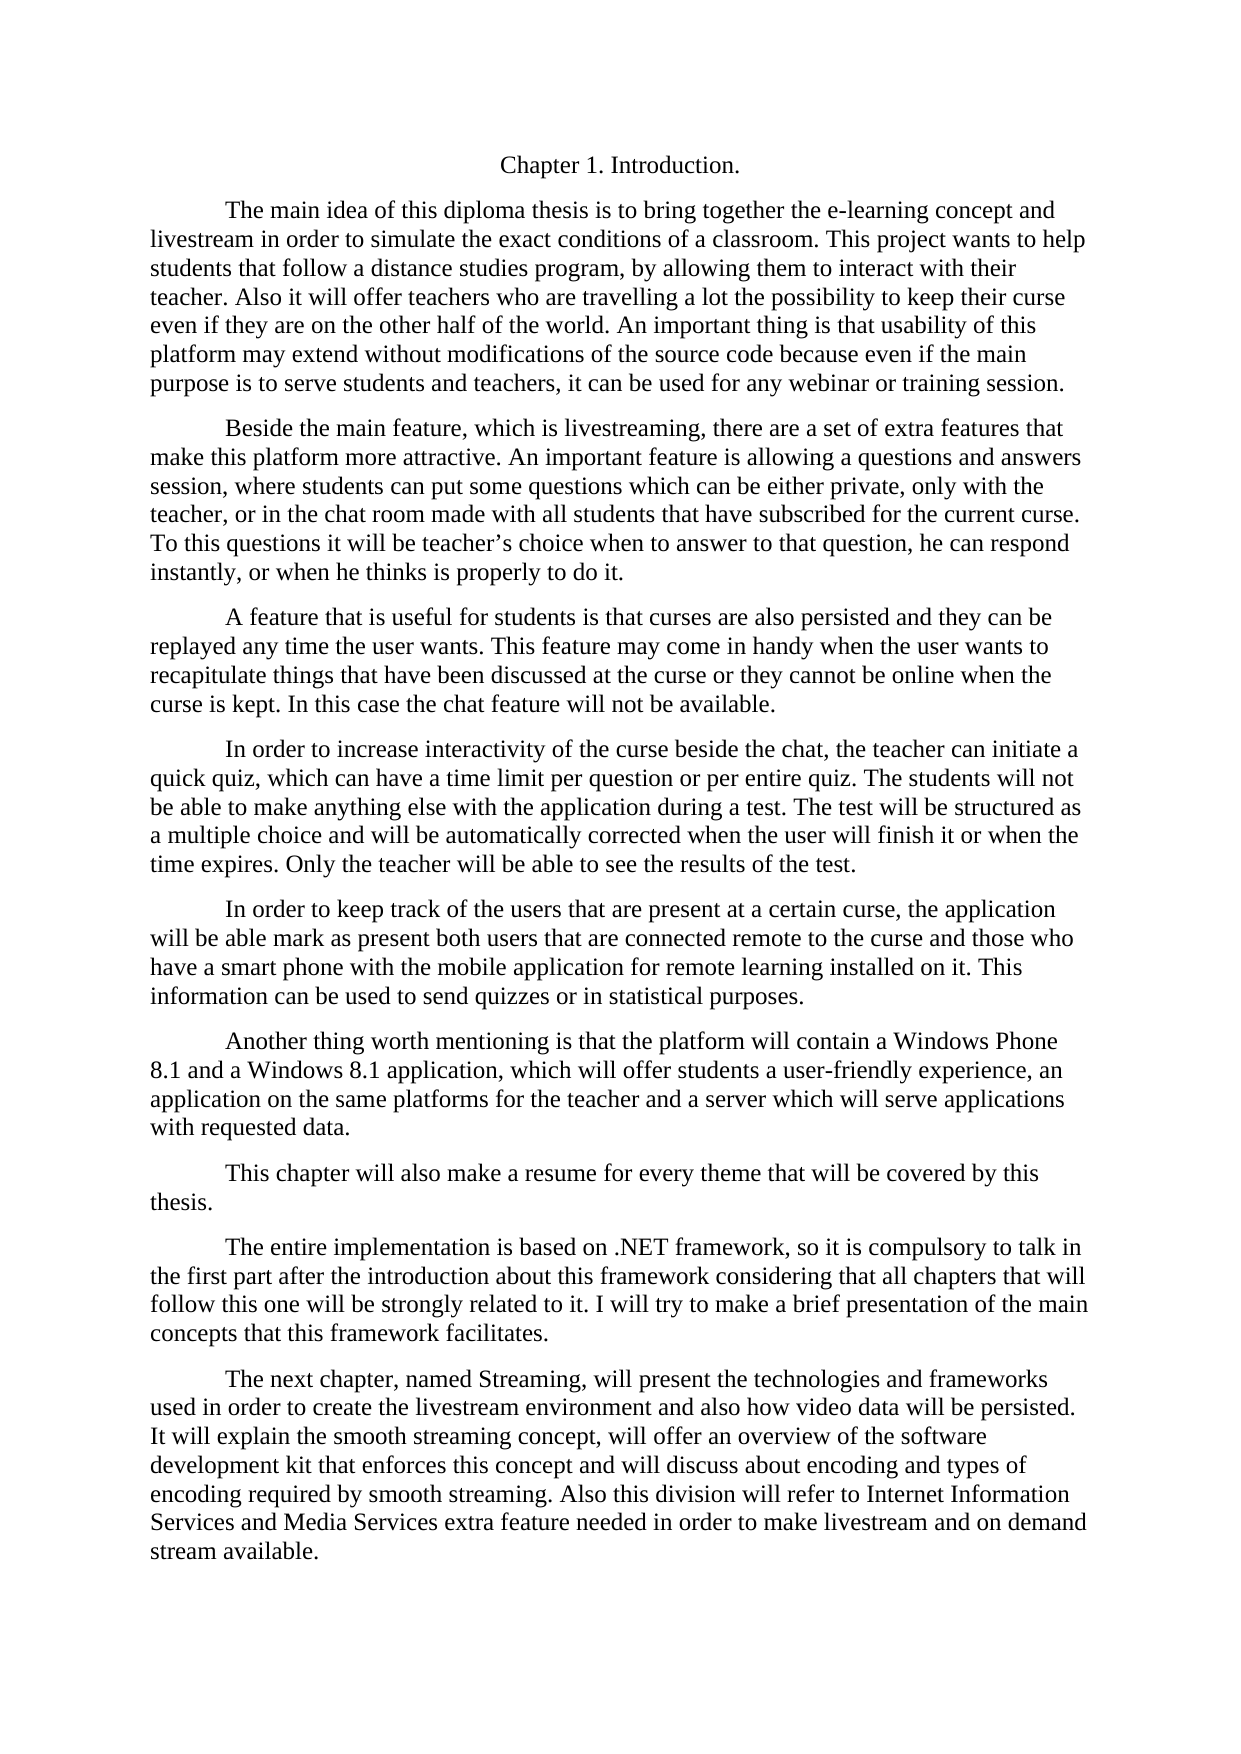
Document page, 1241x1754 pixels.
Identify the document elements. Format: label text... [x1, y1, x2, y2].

text In order to keep track of the users that are present at a certain curse, the application will be able mark as present both users that are connected remote to the curse and those who have a smart phone with the mobile application for remote learning installed on it. This information can be used to send quizzes or in statistical purposes. [150, 894, 1090, 1009]
text In order to increase interactivity of the curse beside the chat, the teacher can initiate a quick quiz, which can have a time limit per question or per entire quiz. The students will not be able to make anything else with the application during a test. The test will be structured as a multiple choice and will be automatically corrected when the user will finish it or when the time expires. Only the teacher will be able to see the results of the test. [150, 734, 1090, 878]
text Chapter 1. Introduction. [150, 150, 1090, 179]
text Another thing worth mentioning is that the platform will contain a Windows Phone 8.1 and a Windows 8.1 application, which will offer students a user-friendly experience, an application on the same platforms for the teacher and a server which will serve applications with requested data. [150, 1026, 1090, 1141]
text The main idea of this diploma thesis is to bring together the e-learning concept and livestream in order to simulate the exact conditions of a classroom. This project wants to help students that follow a distance studies program, by allowing them to interact with their teacher. Also it will offer teachers who are travelling a lot the possibility to keep their curse even if they are on the other half of the world. An important thing is that usability of this platform may extend without modifications of the source code because even if the main purpose is to serve students and teachers, it can be used for any webinar or training session. [150, 195, 1090, 397]
text Beside the main feature, which is livestreaming, there are a set of extra features that make this platform more attractive. An important feature is allowing a questions and answers session, where students can put some questions which can be either private, only with the teacher, or in the chat room made with all students that have subscribed for the current curse. To this questions it will be teacher’s choice when to answer to that question, he can respond instantly, or when he thinks is properly to do it. [150, 413, 1090, 586]
text This chapter will also make a resume for every theme that will be covered by this thesis. [150, 1158, 1090, 1215]
text A feature that is useful for students is that curses are also persisted and they can be replayed any time the user wants. This feature may come in handy when the user wants to recapitulate things that have been discussed at the curse or they cannot be online when the curse is kept. In this case the chat feature will not be available. [150, 602, 1090, 717]
